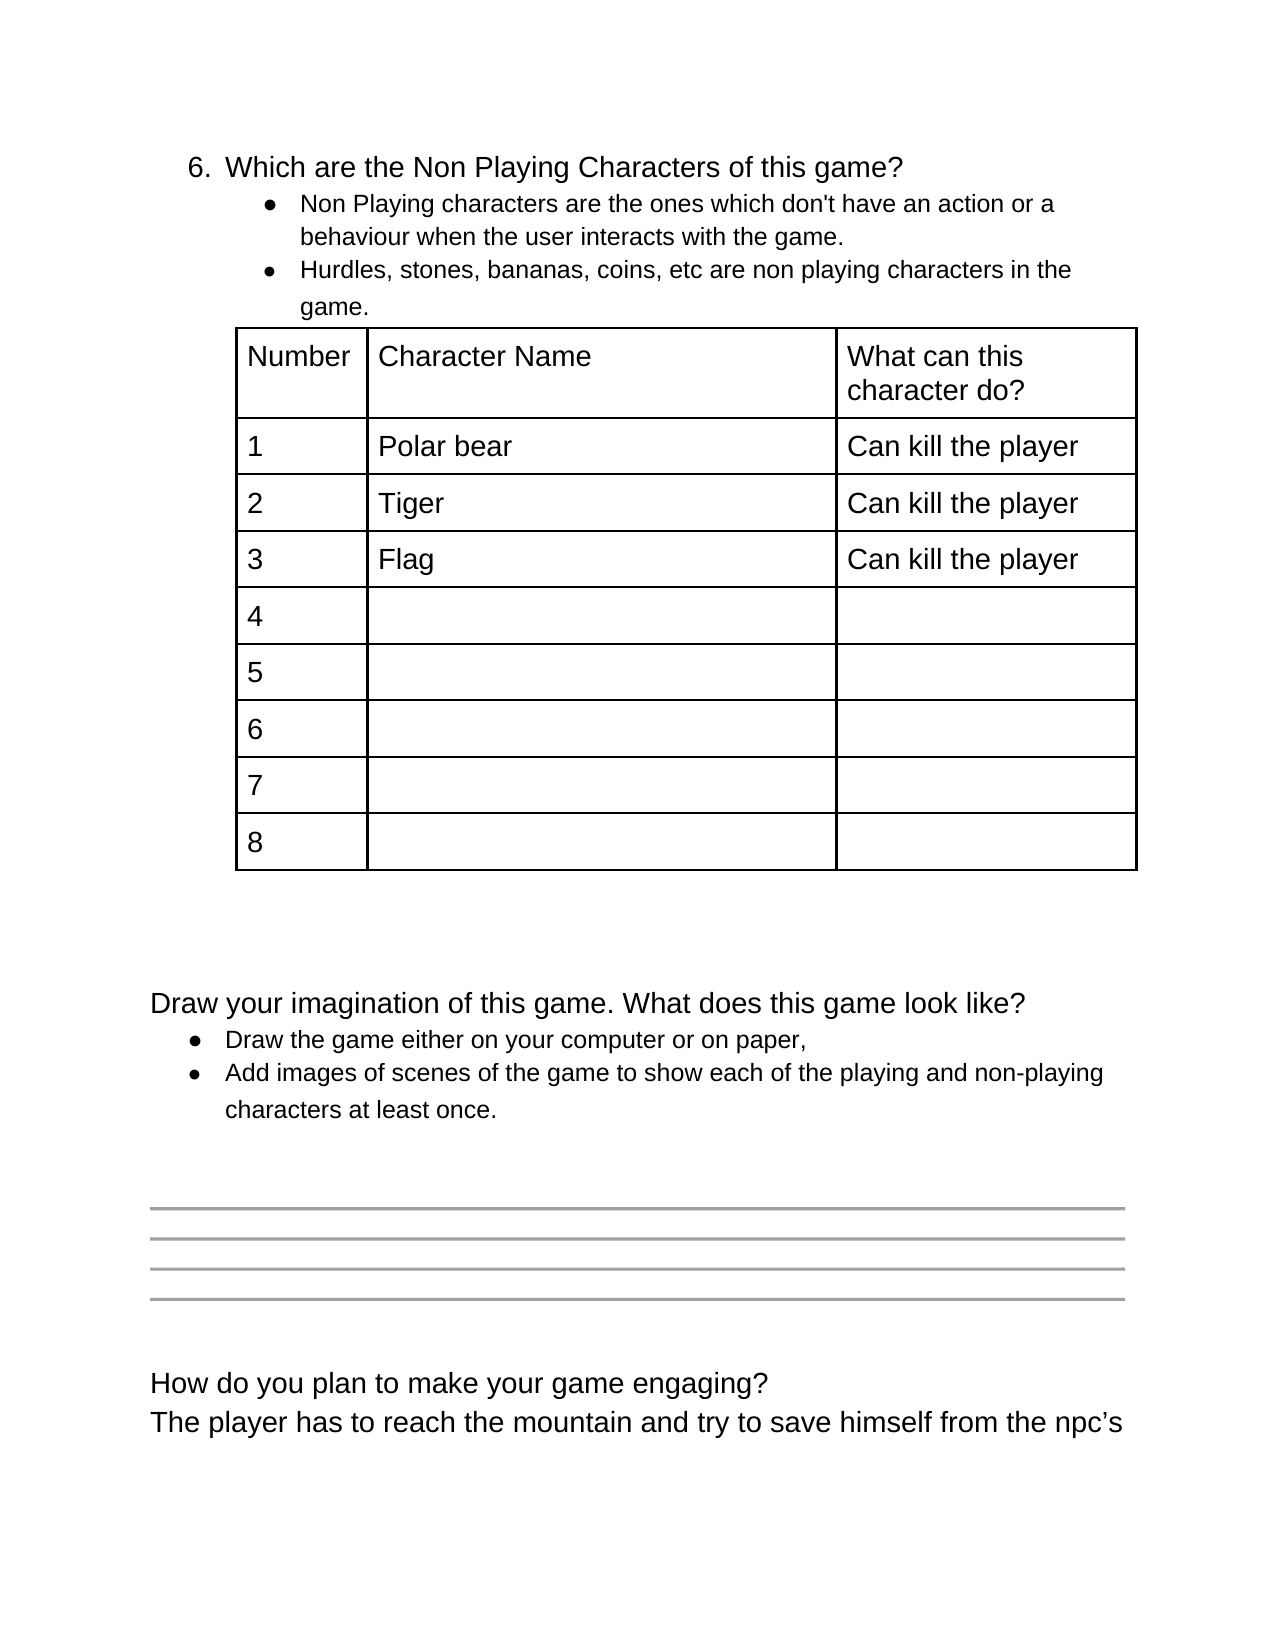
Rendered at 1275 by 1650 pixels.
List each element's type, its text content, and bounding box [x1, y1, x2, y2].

list Add images of scenes of the game to show each of the playing and non-playing characters at least once. [187, 1058, 1125, 1125]
table_cell 3 [238, 532, 366, 586]
table_cell [369, 645, 835, 699]
table_header Character Name [369, 329, 835, 417]
text Draw your imagination of this game. What does this game look like? [150, 986, 1125, 1020]
table_cell [838, 645, 1135, 699]
table_cell Flag [369, 532, 835, 586]
table_cell [369, 814, 835, 868]
table_cell [838, 758, 1135, 812]
table_cell Can kill the player [838, 419, 1135, 473]
table_header Number [238, 329, 366, 417]
table_cell 5 [238, 645, 366, 699]
table_cell 7 [238, 758, 366, 812]
table_cell [369, 758, 835, 812]
table_header What can this character do? [838, 329, 1135, 417]
text The player has to reach the mountain and try to save himself from the npc’s [150, 1405, 1125, 1439]
list Non Playing characters are the ones which don't have an action or a behaviour when the user interacts with the game. [262, 188, 1125, 250]
text How do you plan to make your game engaging? [150, 1367, 1125, 1400]
table_cell Polar bear [369, 419, 835, 473]
table_cell Tiger [369, 475, 835, 530]
table_cell 1 [238, 419, 366, 473]
table_cell 4 [238, 588, 366, 643]
list Hurdles, stones, bananas, coins, etc are non playing characters in the game. [262, 254, 1125, 322]
table_cell 8 [238, 814, 366, 868]
table_cell [369, 701, 835, 756]
list Which are the Non Playing Characters of this game? [187, 150, 1125, 183]
table_cell 2 [238, 475, 366, 530]
table_cell [838, 814, 1135, 868]
table_cell 6 [238, 701, 366, 756]
table_cell Can kill the player [838, 532, 1135, 586]
table_cell Can kill the player [838, 475, 1135, 530]
list Draw the game either on your computer or on paper, [187, 1025, 1125, 1053]
table_cell [838, 701, 1135, 756]
table_cell [838, 588, 1135, 643]
table_cell [369, 588, 835, 643]
